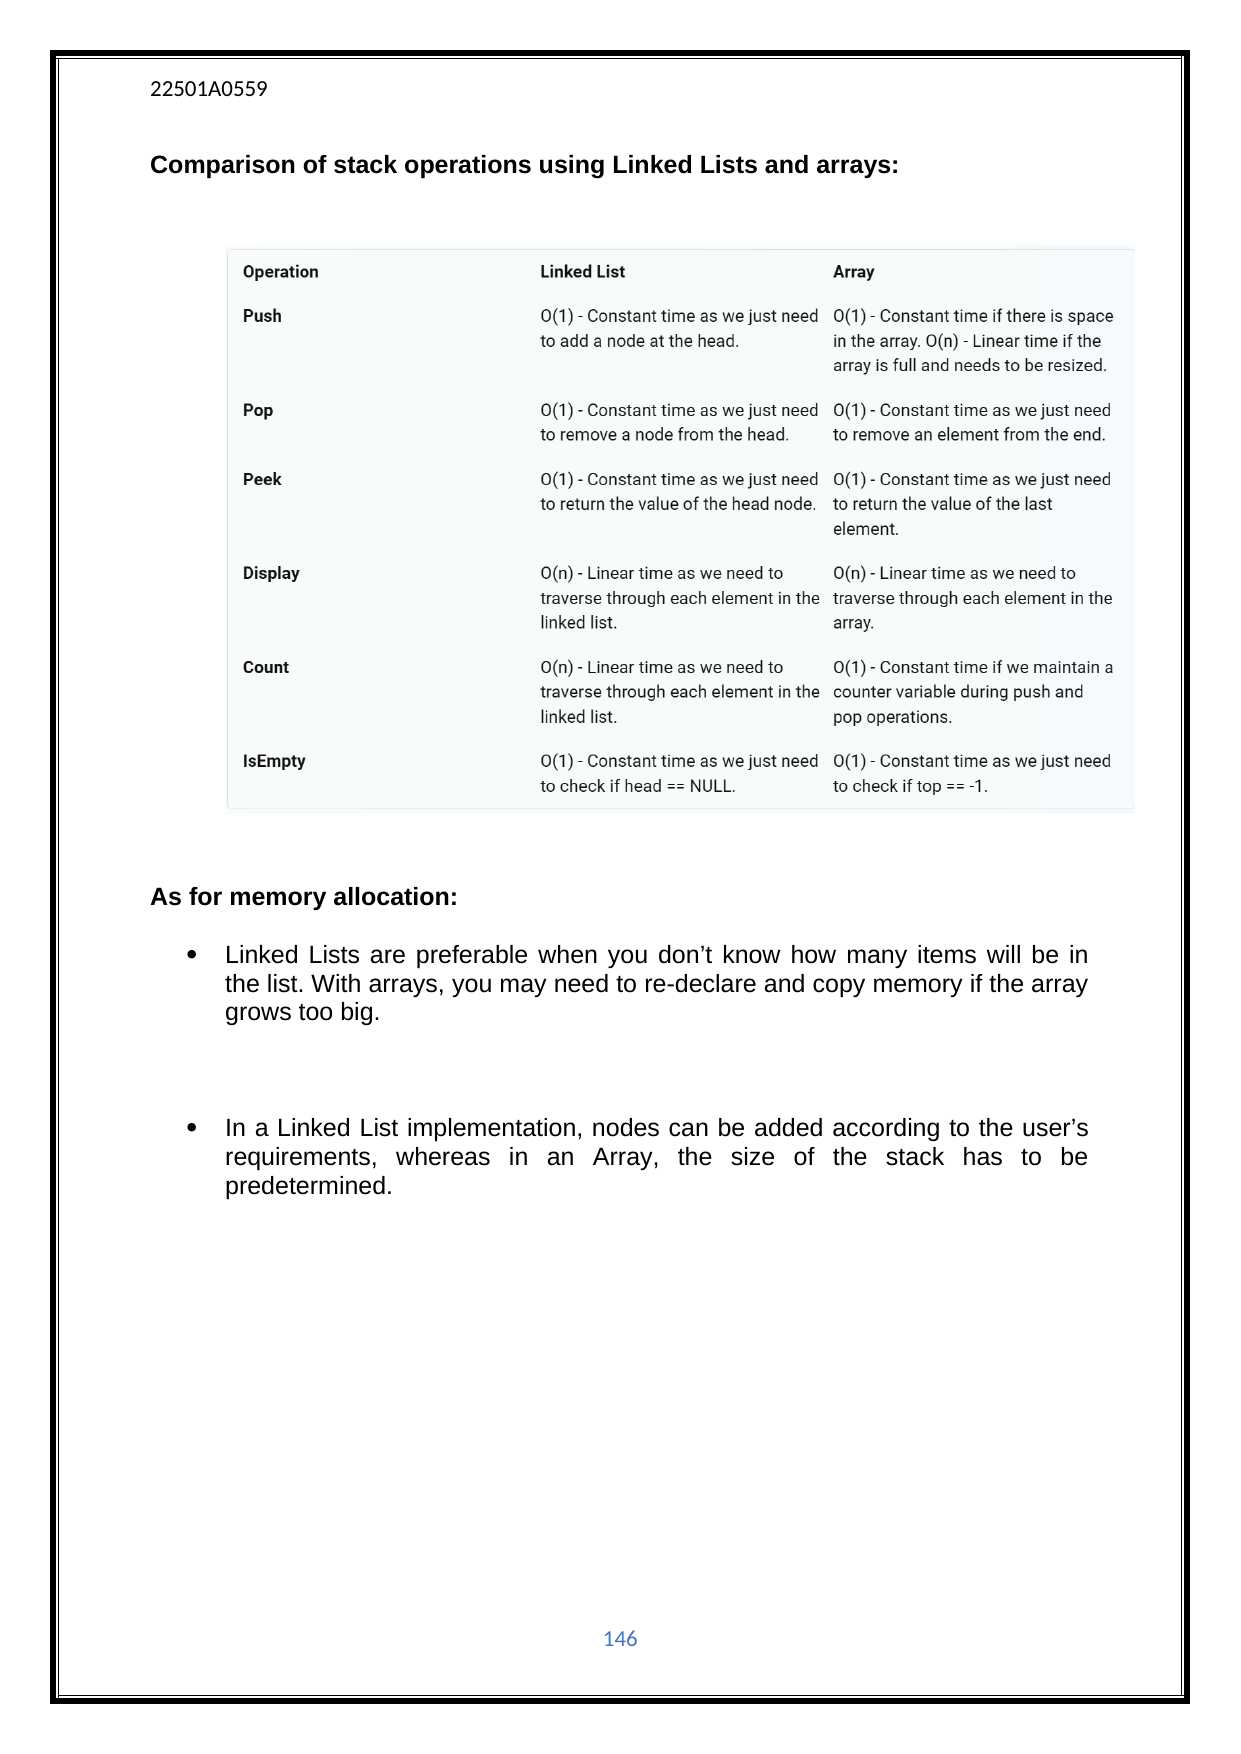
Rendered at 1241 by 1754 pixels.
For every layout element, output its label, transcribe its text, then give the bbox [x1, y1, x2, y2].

list In a Linked List implementation, nodes can be added according to the user’s requirements, whereas in an Array, the size of the stack has to be predetermined. [187, 1113, 1090, 1199]
text Comparison of stack operations using Linked Lists and arrays: [150, 150, 1090, 179]
text As for memory allocation: [150, 882, 1090, 911]
list Linked Lists are preferable when you don’t know how many items will be in the list. With arrays, you may need to re-declare and copy memory if the array grows too big. [187, 940, 1090, 1026]
picture [225, 245, 1135, 814]
